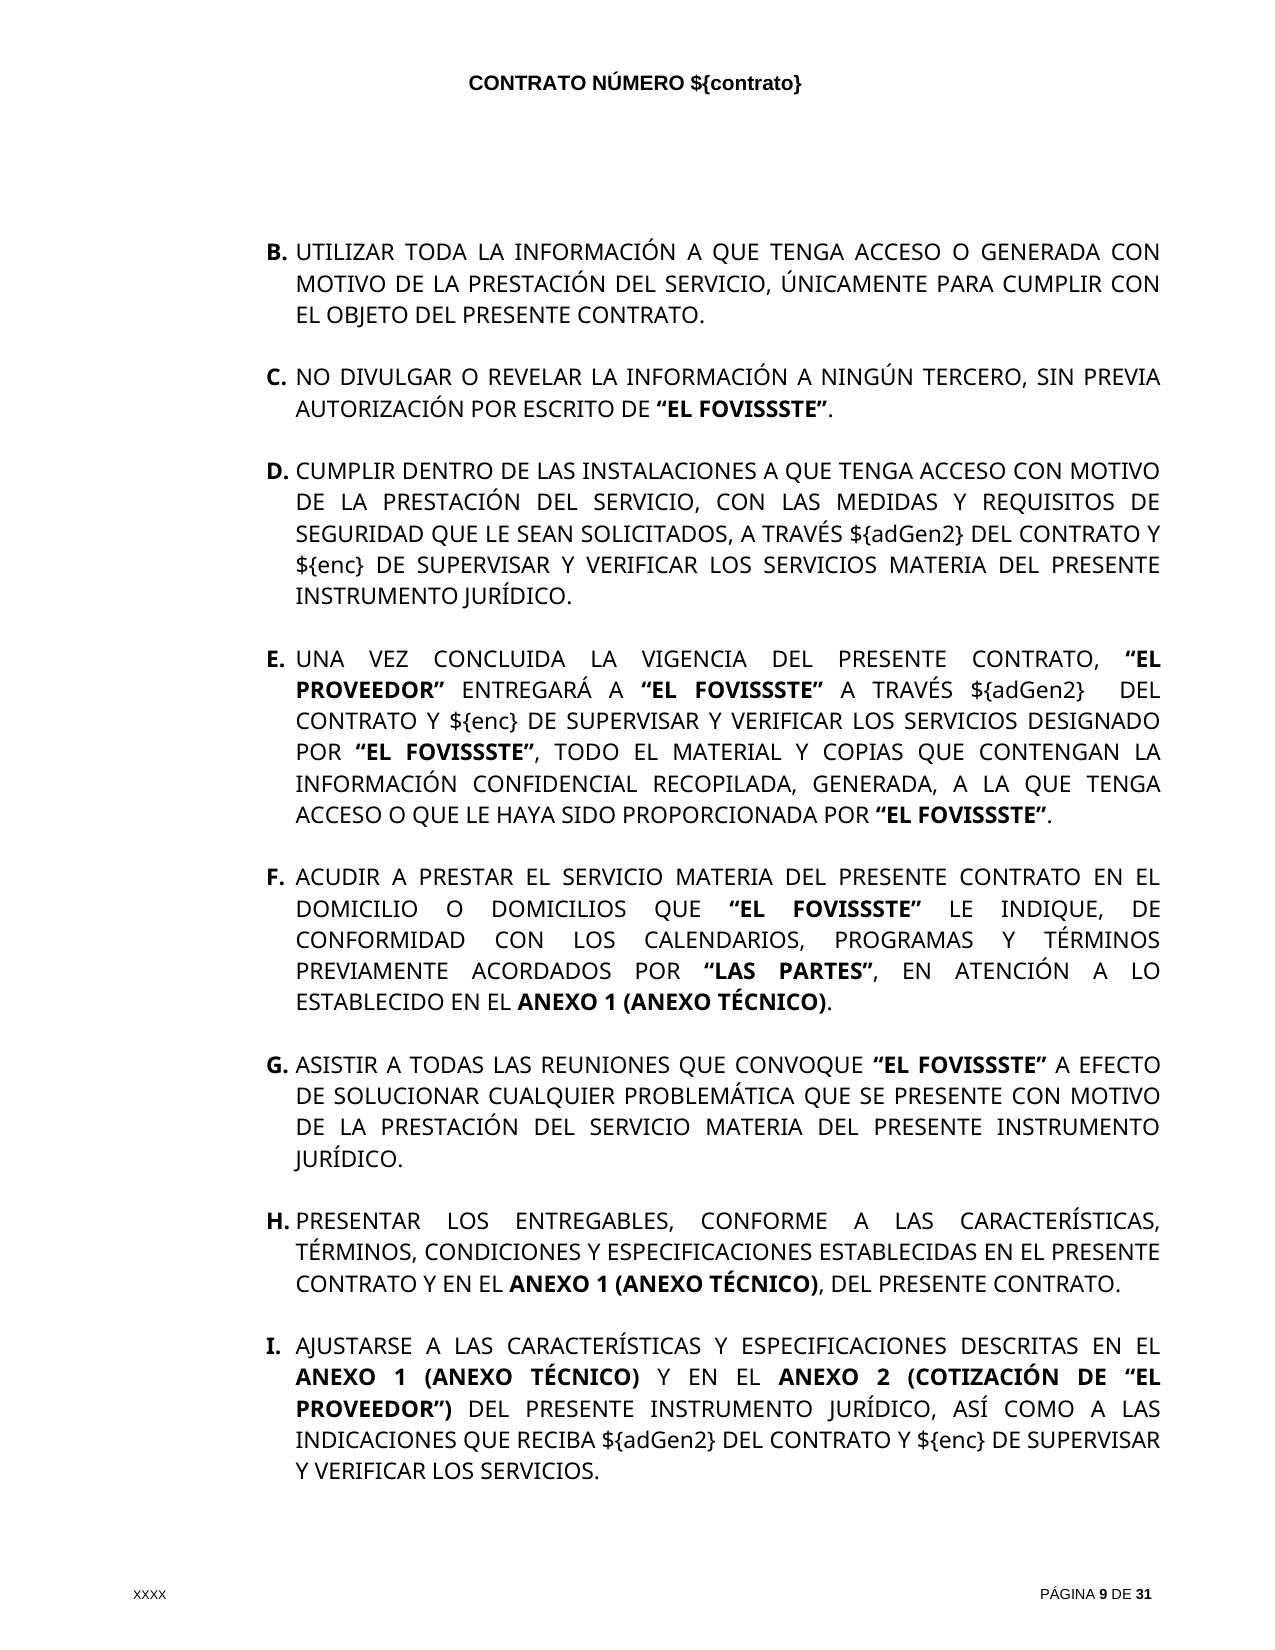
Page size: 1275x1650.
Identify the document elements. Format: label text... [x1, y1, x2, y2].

list CUMPLIR DENTRO DE LAS INSTALACIONES A QUE TENGA ACCESO CON MOTIVO DE LA PRESTACIÓN DEL SERVICIO, CON LAS MEDIDAS Y REQUISITOS DE SEGURIDAD QUE LE SEAN SOLICITADOS, A TRAVÉS ${adGen2} DEL CONTRATO Y ${enc} DE SUPERVISAR Y VERIFICAR LOS SERVICIOS MATERIA DEL PRESENTE INSTRUMENTO JURÍDICO. [266, 455, 1161, 611]
list ASISTIR A TODAS LAS REUNIONES QUE CONVOQUE “EL FOVISSSTE” A EFECTO DE SOLUCIONAR CUALQUIER PROBLEMÁTICA QUE SE PRESENTE CON MOTIVO DE LA PRESTACIÓN DEL SERVICIO MATERIA DEL PRESENTE INSTRUMENTO JURÍDICO. [266, 1049, 1161, 1174]
list UTILIZAR TODA LA INFORMACIÓN A QUE TENGA ACCESO O GENERADA CON MOTIVO DE LA PRESTACIÓN DEL SERVICIO, ÚNICAMENTE PARA CUMPLIR CON EL OBJETO DEL PRESENTE CONTRATO. [266, 236, 1161, 330]
list ACUDIR A PRESTAR EL SERVICIO MATERIA DEL PRESENTE CONTRATO EN EL DOMICILIO O DOMICILIOS QUE “EL FOVISSSTE” LE INDIQUE, DE CONFORMIDAD CON LOS CALENDARIOS, PROGRAMAS Y TÉRMINOS PREVIAMENTE ACORDADOS POR “LAS PARTES”, EN ATENCIÓN A LO ESTABLECIDO EN EL ANEXO 1 (ANEXO TÉCNICO). [266, 861, 1161, 1017]
list UNA VEZ CONCLUIDA LA VIGENCIA DEL PRESENTE CONTRATO, “EL PROVEEDOR” ENTREGARÁ A “EL FOVISSSTE” A TRAVÉS ${adGen2} DEL CONTRATO Y ${enc} DE SUPERVISAR Y VERIFICAR LOS SERVICIOS DESIGNADO POR “EL FOVISSSTE”, TODO EL MATERIAL Y COPIAS QUE CONTENGAN LA INFORMACIÓN CONFIDENCIAL RECOPILADA, GENERADA, A LA QUE TENGA ACCESO O QUE LE HAYA SIDO PROPORCIONADA POR “EL FOVISSSTE”. [266, 642, 1161, 830]
list NO DIVULGAR O REVELAR LA INFORMACIÓN A NINGÚN TERCERO, SIN PREVIA AUTORIZACIÓN POR ESCRITO DE “EL FOVISSSTE”. [266, 361, 1161, 424]
list AJUSTARSE A LAS CARACTERÍSTICAS Y ESPECIFICACIONES DESCRITAS EN EL ANEXO 1 (ANEXO TÉCNICO) Y EN EL ANEXO 2 (COTIZACIÓN DE “EL PROVEEDOR”) DEL PRESENTE INSTRUMENTO JURÍDICO, ASÍ COMO A LAS INDICACIONES QUE RECIBA ${adGen2} DEL CONTRATO Y ${enc} DE SUPERVISAR Y VERIFICAR LOS SERVICIOS. [266, 1330, 1161, 1486]
list PRESENTAR LOS ENTREGABLES, CONFORME A LAS CARACTERÍSTICAS, TÉRMINOS, CONDICIONES Y ESPECIFICACIONES ESTABLECIDAS EN EL PRESENTE CONTRATO Y EN EL ANEXO 1 (ANEXO TÉCNICO), DEL PRESENTE CONTRATO. [266, 1205, 1161, 1299]
